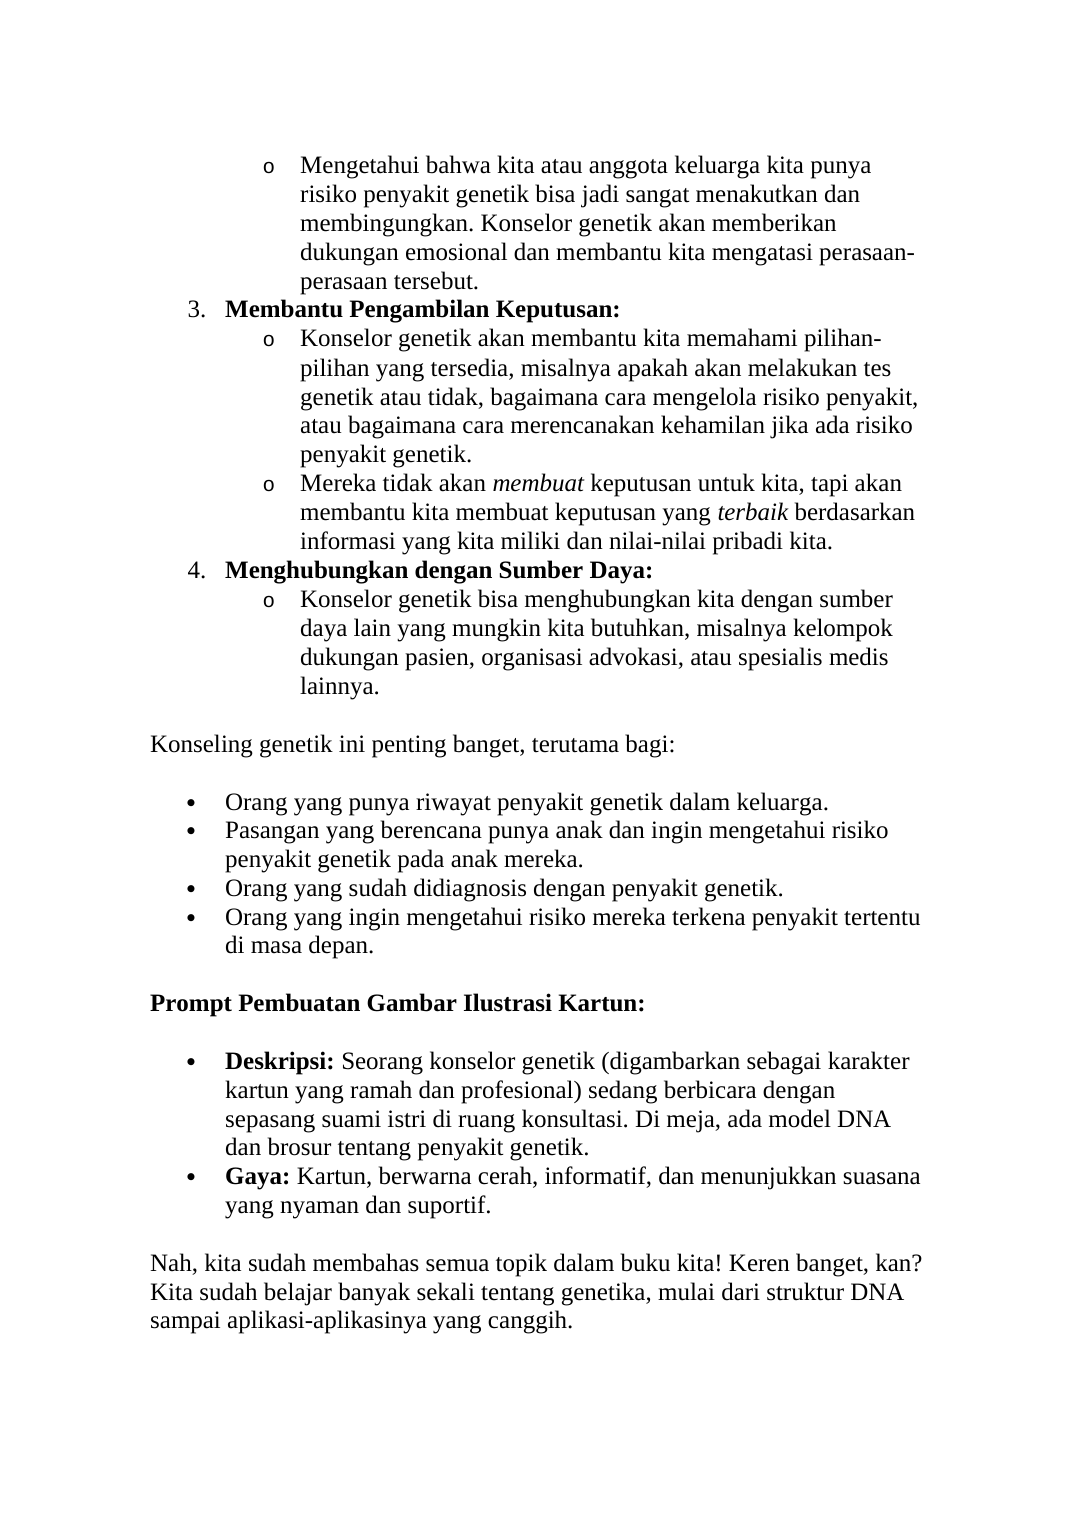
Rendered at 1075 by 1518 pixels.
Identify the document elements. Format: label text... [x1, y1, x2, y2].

list Mengetahui bahwa kita atau anggota keluarga kita punya risiko penyakit genetik bisa jadi sangat menakutkan dan membingungkan. Konselor genetik akan memberikan dukungan emosional dan membantu kita mengatasi perasaan-perasaan tersebut. [262, 150, 925, 294]
list Orang yang punya riwayat penyakit genetik dalam keluarga. [187, 787, 925, 815]
list Membantu Pengambilan Keputusan: [187, 294, 925, 323]
list Orang yang sudah didiagnosis dengan penyakit genetik. [187, 873, 925, 902]
list Deskripsi: Seorang konselor genetik (digambarkan sebagai karakter kartun yang ramah dan profesional) sedang berbicara dengan sepasang suami istri di ruang konsultasi. Di meja, ada model DNA dan brosur tentang penyakit genetik. [187, 1046, 925, 1161]
list Konselor genetik bisa menghubungkan kita dengan sumber daya lain yang mungkin kita butuhkan, misalnya kelompok dukungan pasien, organisasi advokasi, atau spesialis medis lainnya. [262, 584, 925, 699]
text Nah, kita sudah membahas semua topik dalam buku kita! Keren banget, kan? Kita sudah belajar banyak sekali tentang genetika, mulai dari struktur DNA sampai aplikasi-aplikasinya yang canggih. [150, 1248, 925, 1334]
list Menghubungkan dengan Sumber Daya: [187, 555, 925, 584]
text Prompt Pembuatan Gambar Ilustrasi Kartun: [150, 988, 925, 1017]
list Orang yang ingin mengetahui risiko mereka terkena penyakit tertentu di masa depan. [187, 902, 925, 959]
list Pasangan yang berencana punya anak dan ingin mengetahui risiko penyakit genetik pada anak mereka. [187, 815, 925, 873]
list Gaya: Kartun, berwarna cerah, informatif, dan menunjukkan suasana yang nyaman dan suportif. [187, 1161, 925, 1219]
list Mereka tidak akan membuat keputusan untuk kita, tapi akan membantu kita membuat keputusan yang terbaik berdasarkan informasi yang kita miliki dan nilai-nilai pribadi kita. [262, 468, 925, 555]
text Konseling genetik ini penting banget, terutama bagi: [150, 729, 925, 757]
list Konselor genetik akan membantu kita memahami pilihan-pilihan yang tersedia, misalnya apakah akan melakukan tes genetik atau tidak, bagaimana cara mengelola risiko penyakit, atau bagaimana cara merencanakan kehamilan jika ada risiko penyakit genetik. [262, 323, 925, 468]
